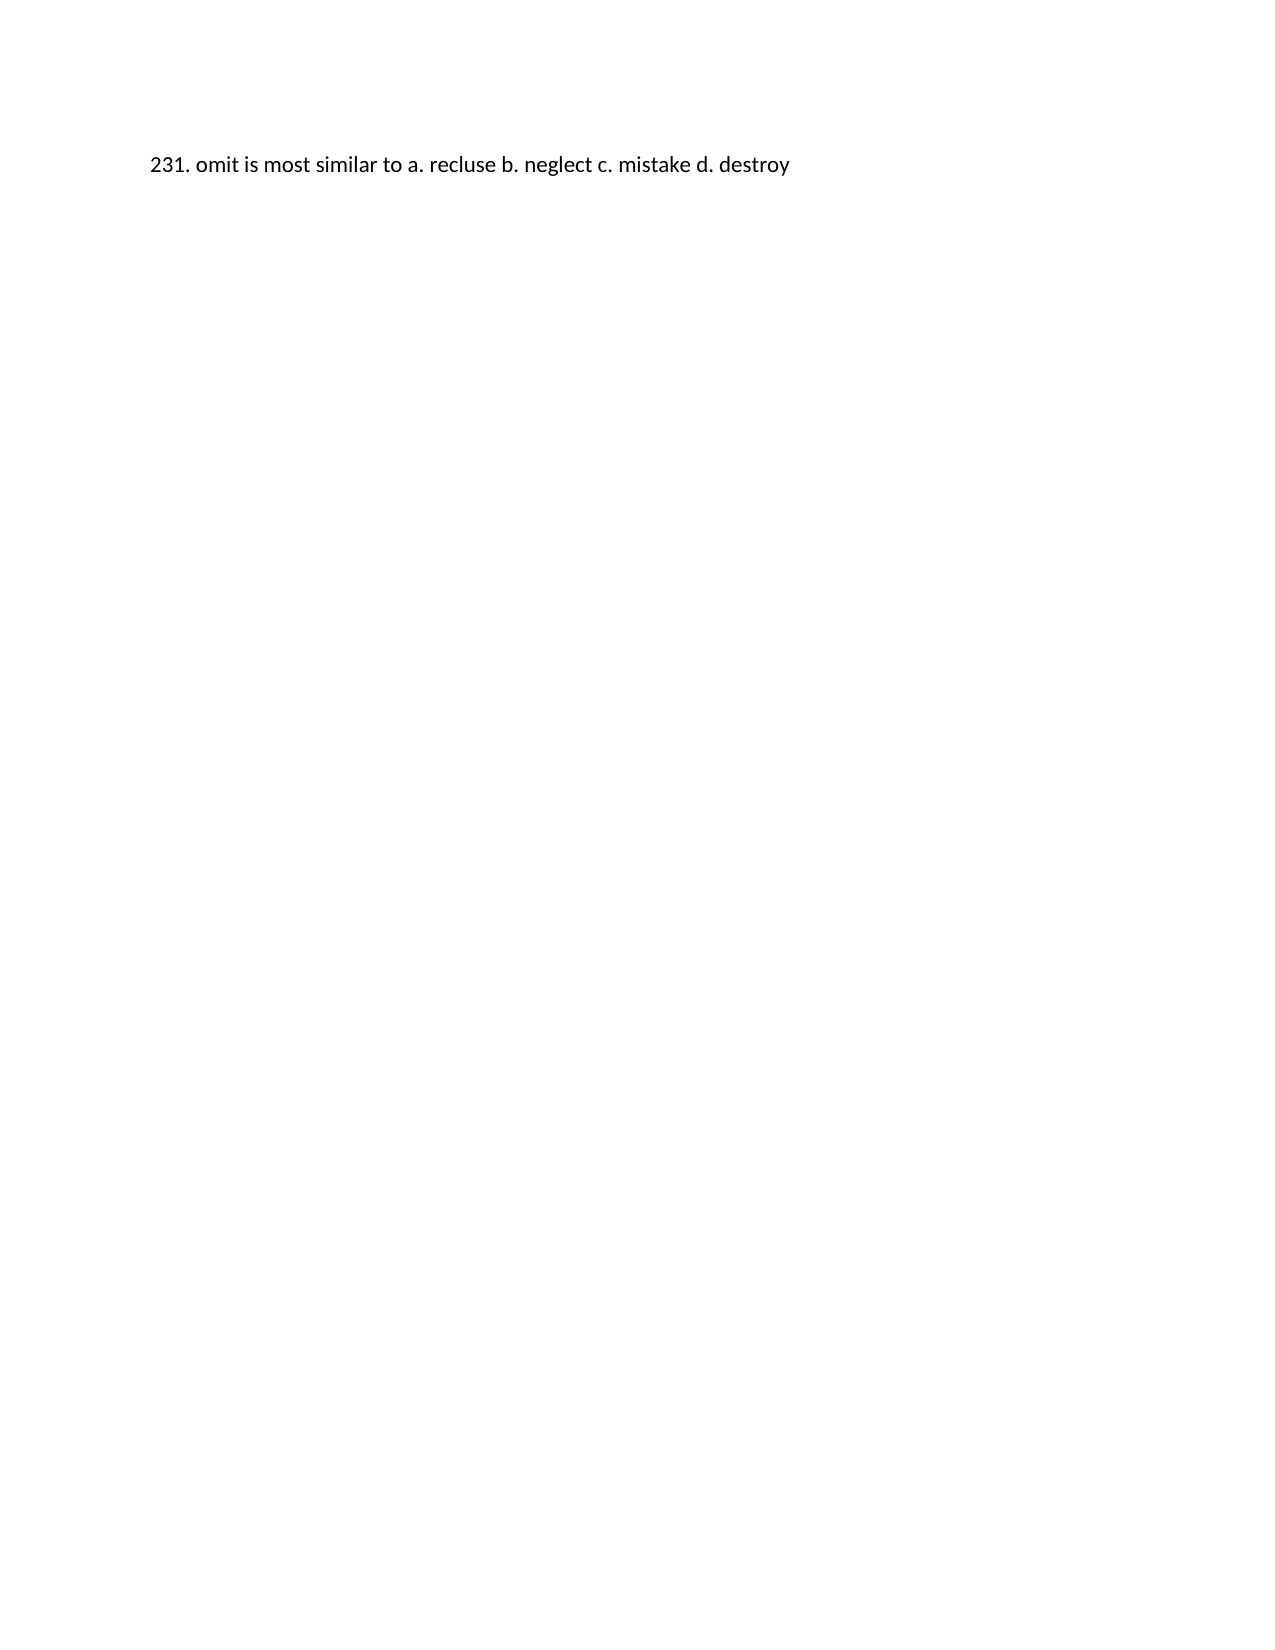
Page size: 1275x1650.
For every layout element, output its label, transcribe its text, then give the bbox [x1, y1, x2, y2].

text 231. omit is most similar to a. recluse b. neglect c. mistake d. destroy [150, 150, 1125, 178]
